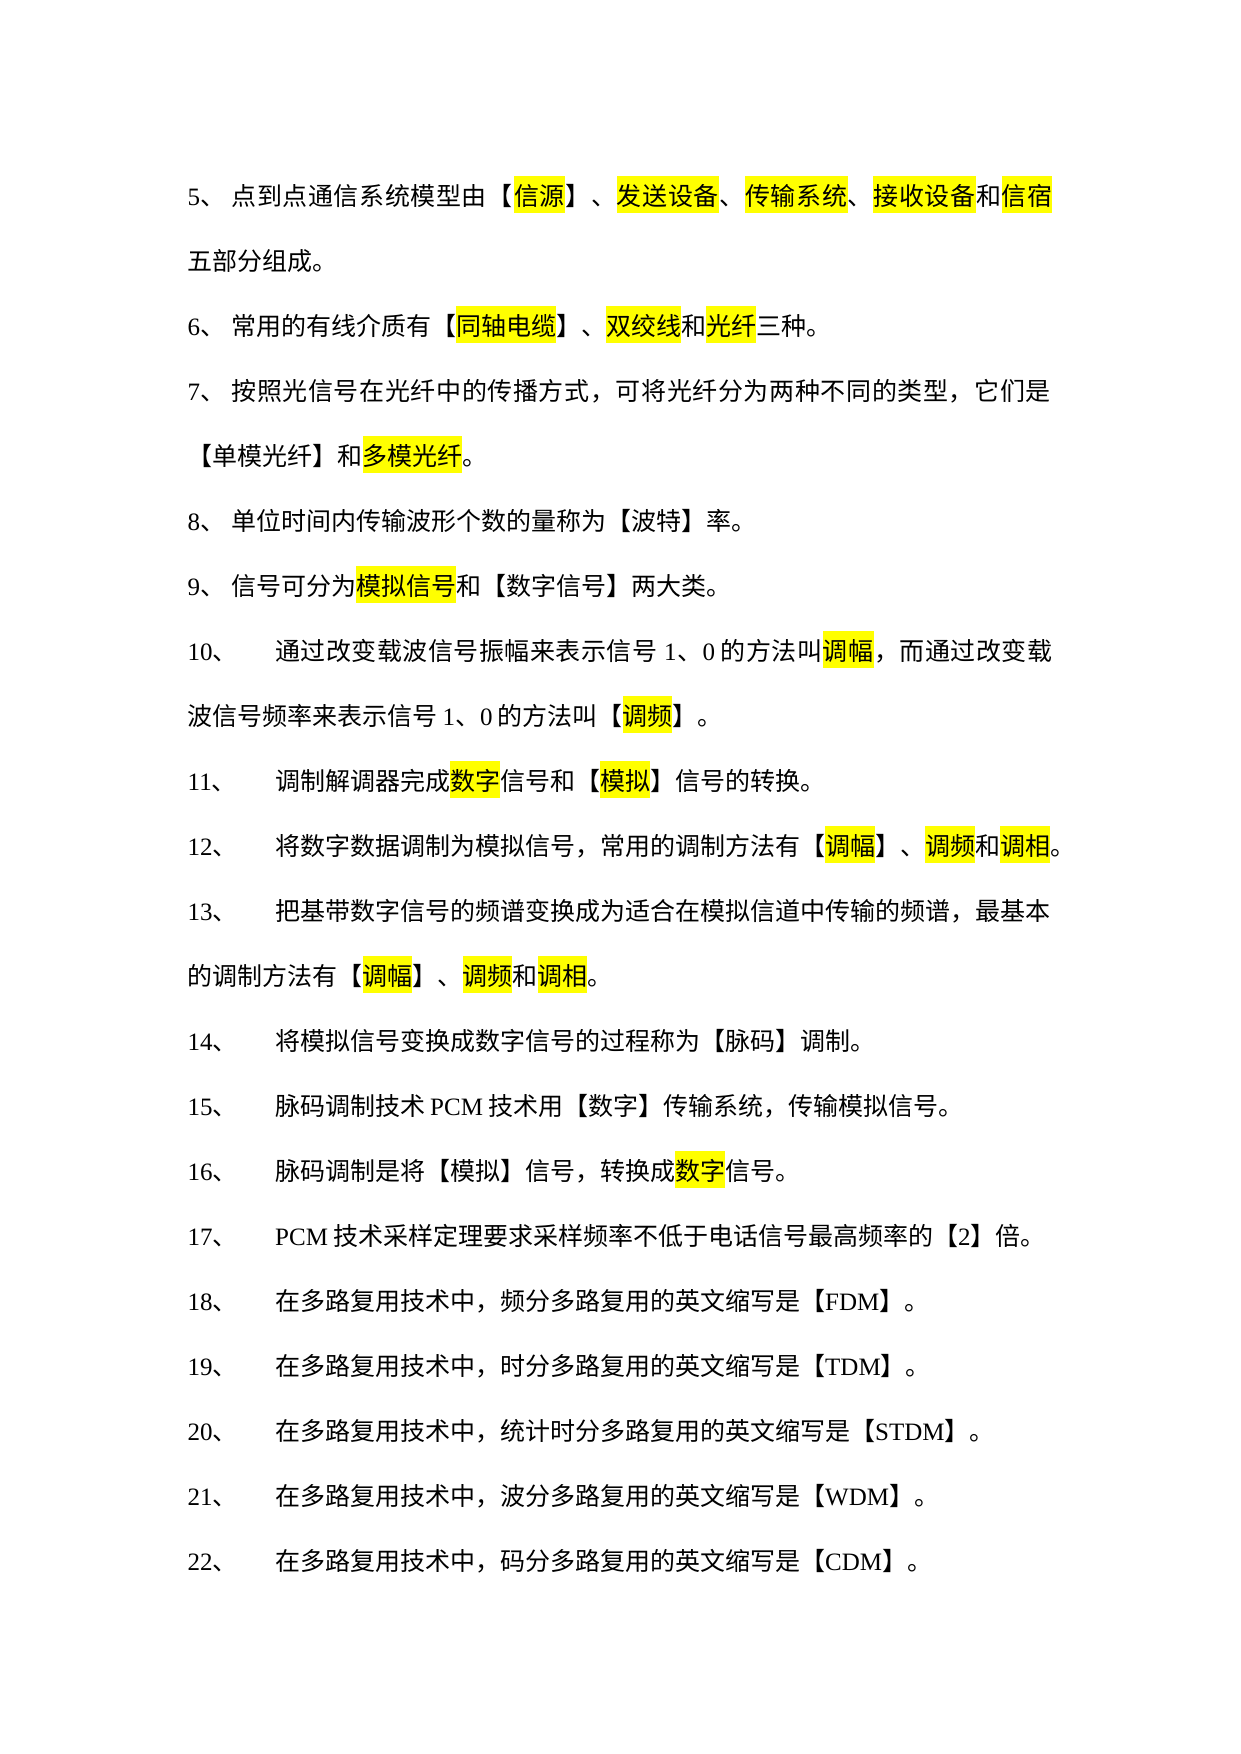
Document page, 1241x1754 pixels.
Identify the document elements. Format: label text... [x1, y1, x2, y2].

text 19、 在多路复用技术中，时分多路复用的英文缩写是【TDM】。 [187, 1332, 1053, 1397]
text 11、 调制解调器完成数字信号和【模拟】信号的转换。 [187, 747, 1053, 812]
text 14、 将模拟信号变换成数字信号的过程称为【脉码】调制。 [187, 1007, 1053, 1072]
text 9、 信号可分为模拟信号和【数字信号】两大类。 [187, 552, 1053, 617]
text 18、 在多路复用技术中，频分多路复用的英文缩写是【FDM】。 [187, 1267, 1053, 1332]
text 20、 在多路复用技术中，统计时分多路复用的英文缩写是【STDM】。 [187, 1397, 1053, 1462]
text 21、 在多路复用技术中，波分多路复用的英文缩写是【WDM】。 [187, 1462, 1053, 1527]
text 8、 单位时间内传输波形个数的量称为【波特】率。 [187, 487, 1053, 552]
text 17、 PCM技术采样定理要求采样频率不低于电话信号最高频率的【2】倍。 [187, 1202, 1053, 1267]
text 10、 通过改变载波信号振幅来表示信号1、0的方法叫调幅，而通过改变载波信号频率来表示信号1、0的方法叫【调频】。 [187, 617, 1053, 747]
text 7、 按照光信号在光纤中的传播方式，可将光纤分为两种不同的类型，它们是【单模光纤】和多模光纤。 [187, 357, 1053, 487]
text 6、 常用的有线介质有【同轴电缆】、双绞线和光纤三种。 [187, 292, 1053, 357]
text 13、 把基带数字信号的频谱变换成为适合在模拟信道中传输的频谱，最基本的调制方法有【调幅】、调频和调相。 [187, 877, 1053, 1007]
text 12、 将数字数据调制为模拟信号，常用的调制方法有【调幅】、调频和调相。 [187, 812, 1053, 877]
text 22、 在多路复用技术中，码分多路复用的英文缩写是【CDM】。 [187, 1527, 1053, 1592]
text 15、 脉码调制技术PCM技术用【数字】传输系统，传输模拟信号。 [187, 1072, 1053, 1137]
text 5、 点到点通信系统模型由【信源】、发送设备、传输系统、接收设备和信宿五部分组成。 [187, 162, 1053, 292]
text 16、 脉码调制是将【模拟】信号，转换成数字信号。 [187, 1137, 1053, 1202]
